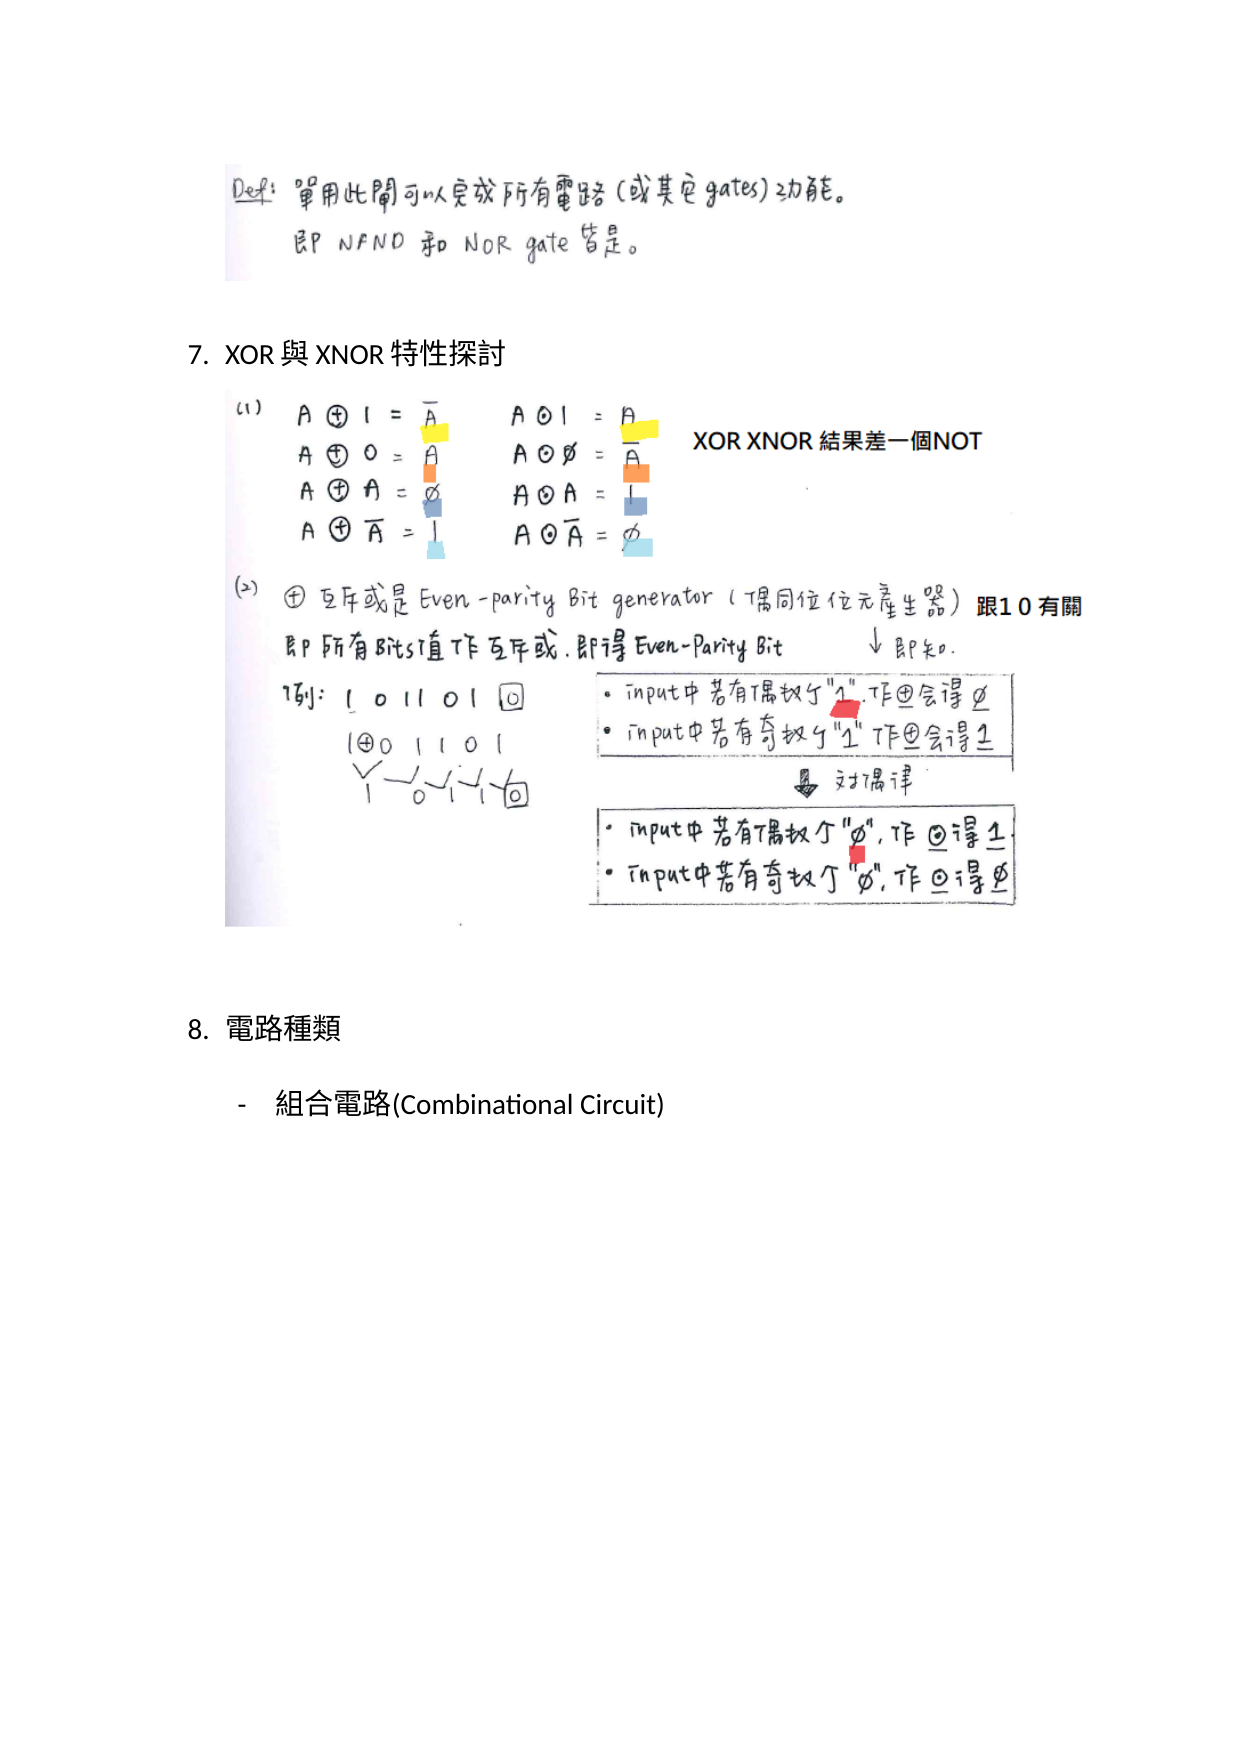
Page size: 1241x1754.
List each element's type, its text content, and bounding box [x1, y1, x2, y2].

list XOR與XNOR特性探討 [187, 314, 1053, 389]
list 電路種類 [187, 989, 1053, 1064]
list 組合電路(Combinational Circuit) [237, 1064, 1053, 1139]
picture [225, 389, 1091, 953]
picture [225, 164, 897, 281]
